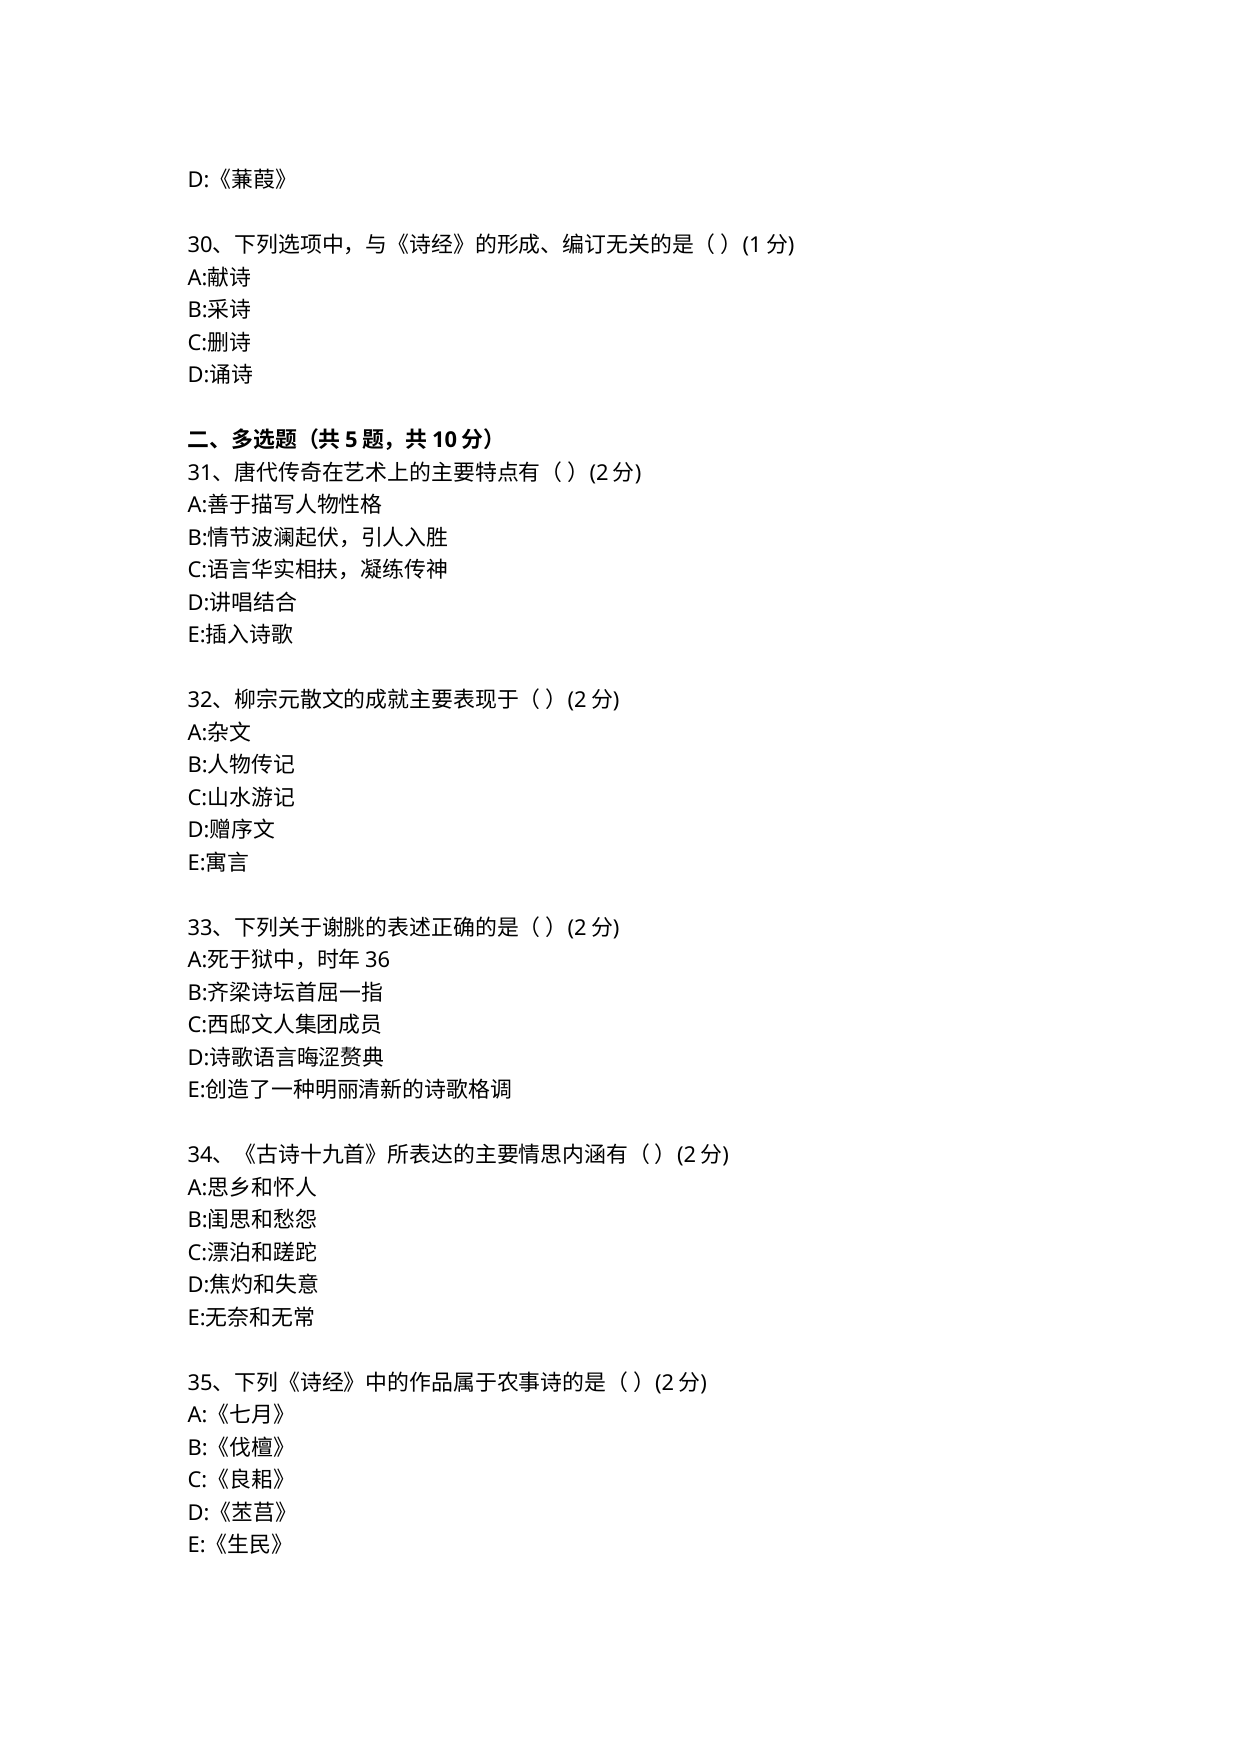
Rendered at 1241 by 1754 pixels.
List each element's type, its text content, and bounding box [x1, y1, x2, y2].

text D:《苤莒》 [187, 1494, 1053, 1527]
text B:闺思和愁怨 [187, 1202, 1053, 1234]
text 30、下列选项中，与《诗经》的形成、编订无关的是（ ）(1分) [187, 227, 1053, 259]
text D:诵诗 [187, 357, 1053, 389]
text B:《伐檀》 [187, 1429, 1053, 1462]
text B:采诗 [187, 292, 1053, 324]
text A:杂文 [187, 714, 1053, 747]
text D:诗歌语言晦涩赘典 [187, 1039, 1053, 1072]
text A:思乡和怀人 [187, 1169, 1053, 1202]
text 31、唐代传奇在艺术上的主要特点有（ ）(2分) [187, 454, 1053, 487]
text E:无奈和无常 [187, 1299, 1053, 1332]
text D:讲唱结合 [187, 584, 1053, 617]
text C:西邸文人集团成员 [187, 1007, 1053, 1039]
text A:《七月》 [187, 1397, 1053, 1429]
text D:赠序文 [187, 812, 1053, 844]
text E:创造了一种明丽清新的诗歌格调 [187, 1072, 1053, 1104]
text E:插入诗歌 [187, 617, 1053, 649]
text C:语言华实相扶，凝练传神 [187, 552, 1053, 584]
text D:《蒹葭》 [187, 162, 1053, 194]
text A:善于描写人物性格 [187, 487, 1053, 519]
text 二、多选题（共5题，共10分） [187, 422, 1053, 454]
text 34、《古诗十九首》所表达的主要情思内涵有（ ）(2分) [187, 1137, 1053, 1169]
text E:寓言 [187, 844, 1053, 877]
text B:情节波澜起伏，引人入胜 [187, 519, 1053, 552]
text C:删诗 [187, 324, 1053, 357]
text B:人物传记 [187, 747, 1053, 779]
text E:《生民》 [187, 1527, 1053, 1559]
text A:献诗 [187, 259, 1053, 292]
text C:《良耜》 [187, 1462, 1053, 1494]
text A:死于狱中，时年36 [187, 942, 1053, 974]
text 33、下列关于谢朓的表述正确的是（ ）(2分) [187, 909, 1053, 942]
text C:山水游记 [187, 779, 1053, 812]
text D:焦灼和失意 [187, 1267, 1053, 1299]
text 35、下列《诗经》中的作品属于农事诗的是（ ）(2分) [187, 1364, 1053, 1397]
text 32、柳宗元散文的成就主要表现于（ ）(2分) [187, 682, 1053, 714]
text B:齐梁诗坛首屈一指 [187, 974, 1053, 1007]
text C:漂泊和蹉跎 [187, 1234, 1053, 1267]
